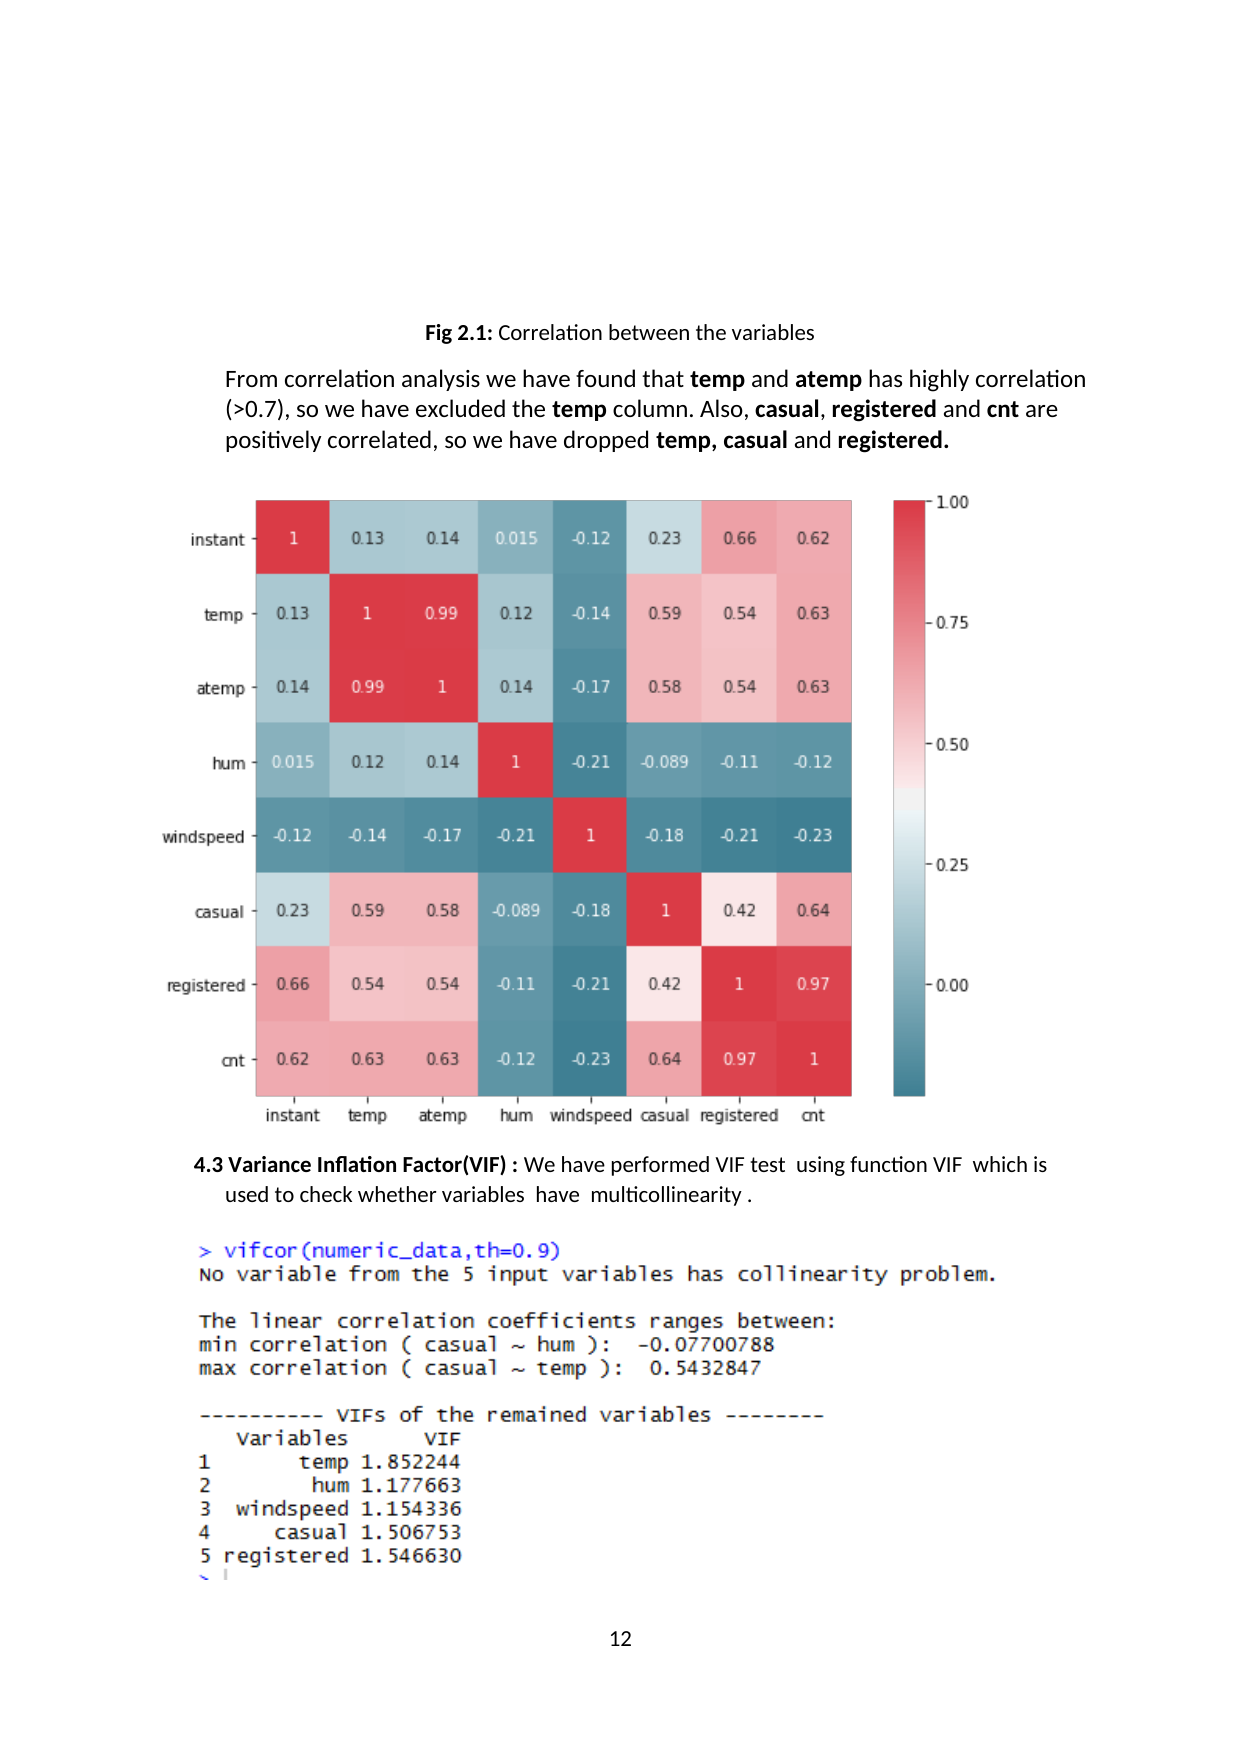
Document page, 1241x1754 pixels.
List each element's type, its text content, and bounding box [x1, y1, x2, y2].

picture [193, 1239, 1027, 1580]
text From correlation analysis we have found that temp and atemp has highly correlation (>0.7), so we have excluded the temp column. Also, casual, registered and cnt are positively correlated, so we have dropped temp, casual and registered. [225, 363, 1090, 454]
picture [150, 485, 980, 1134]
list 4.3 Variance Inflation Factor(VIF) : We have performed VIF test using function VIF which is used to check whether variables have multicollinearity . [194, 1150, 1090, 1208]
text Fig 2.1: Correlation between the variables [150, 318, 1090, 346]
